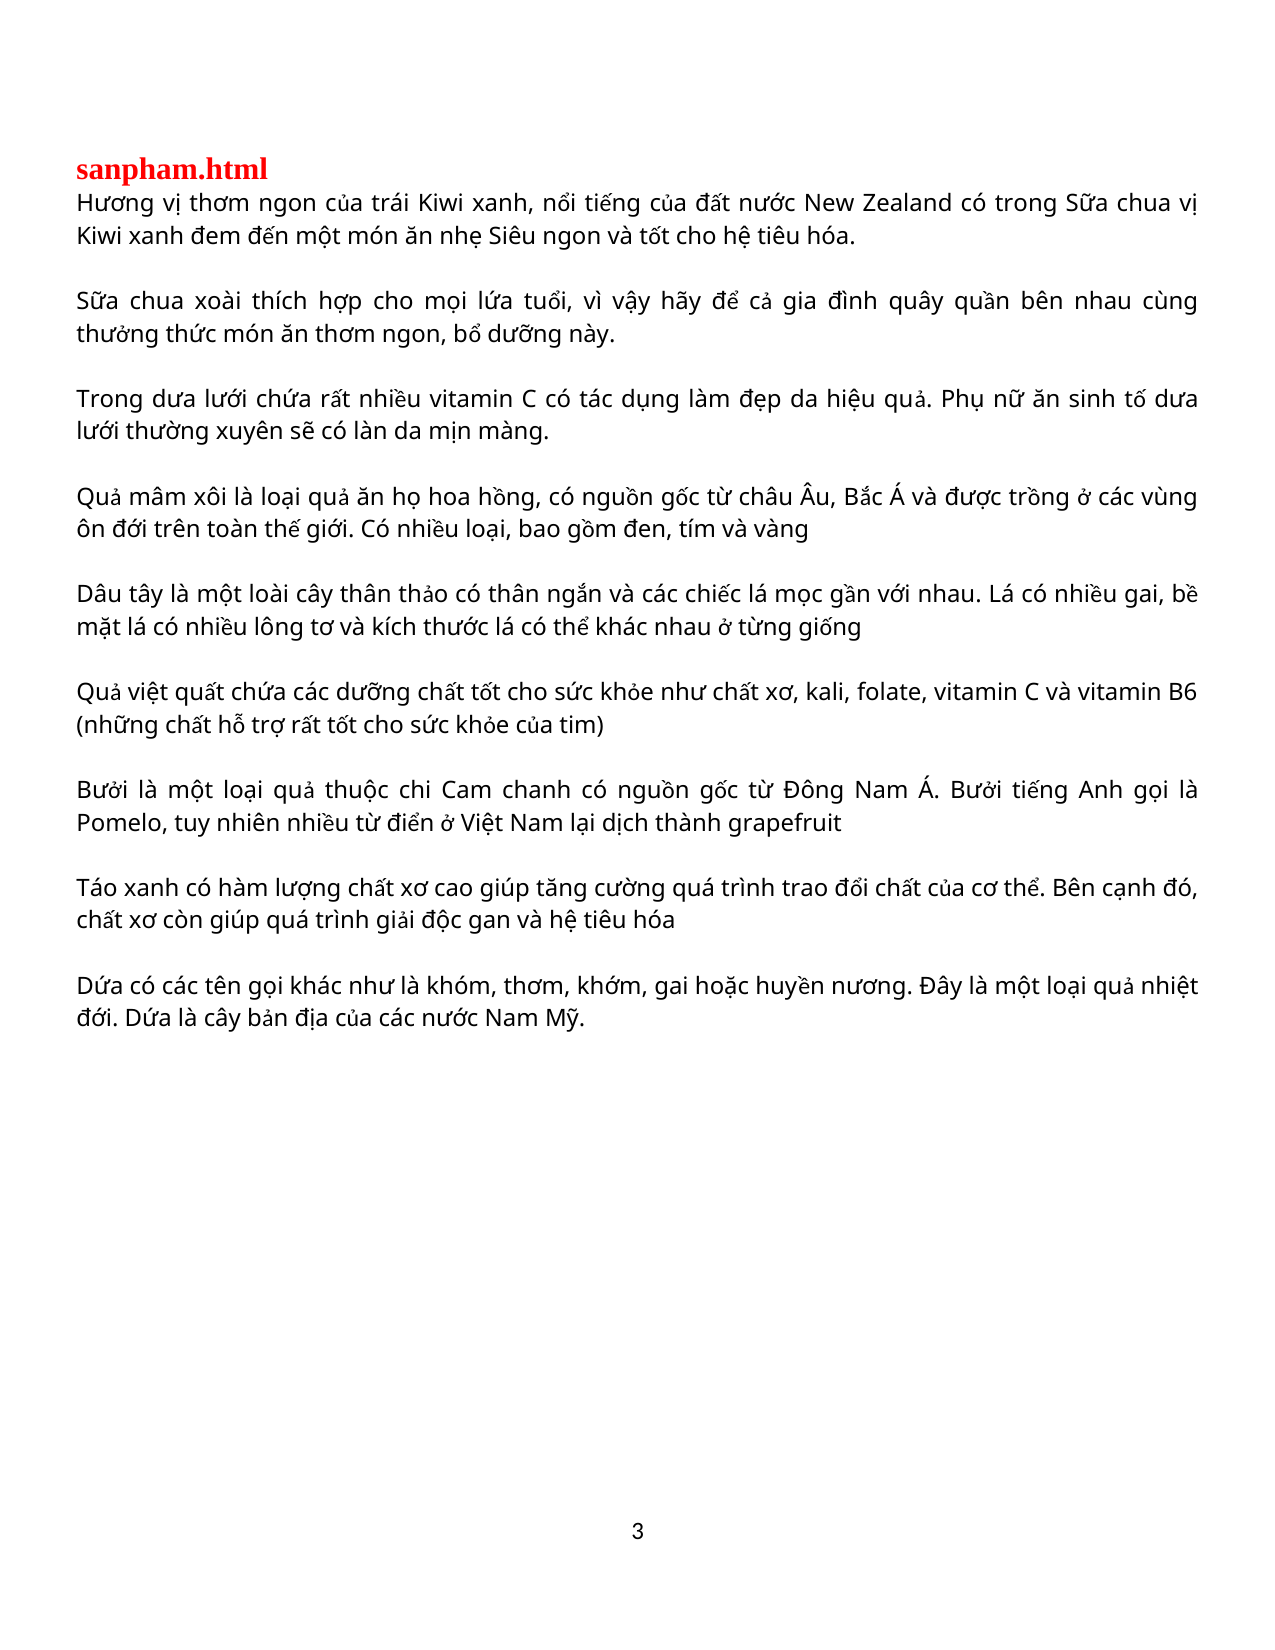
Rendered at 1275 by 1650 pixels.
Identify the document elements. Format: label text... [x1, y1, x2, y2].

text Trong dưa lưới chứa rất nhiều vitamin C có tác dụng làm đẹp da hiệu quả. Phụ nữ ăn sinh tố dưa lưới thường xuyên sẽ có làn da mịn màng. [76, 382, 1198, 447]
text Dâu tây là một loài cây thân thảo có thân ngắn và các chiếc lá mọc gần với nhau. Lá có nhiều gai, bề mặt lá có nhiều lông tơ và kích thước lá có thể khác nhau ở từng giống [76, 577, 1198, 642]
text Sữa chua xoài thích hợp cho mọi lứa tuổi, vì vậy hãy để cả gia đình quây quần bên nhau cùng thưởng thức món ăn thơm ngon, bổ dưỡng này. [76, 284, 1198, 349]
text sanpham.html [76, 150, 1198, 186]
text Quả việt quất chứa các dưỡng chất tốt cho sức khỏe như chất xơ, kali, folate, vitamin C và vitamin B6 (những chất hỗ trợ rất tốt cho sức khỏe của tim) [76, 675, 1198, 740]
text Táo xanh có hàm lượng chất xơ cao giúp tăng cường quá trình trao đổi chất của cơ thể. Bên cạnh đó, chất xơ còn giúp quá trình giải độc gan và hệ tiêu hóa [76, 871, 1198, 936]
text Dứa có các tên gọi khác như là khóm, thơm, khớm, gai hoặc huyền nương. Đây là một loại quả nhiệt đới. Dứa là cây bản địa của các nước Nam Mỹ. [76, 968, 1198, 1034]
text Quả mâm xôi là loại quả ăn họ hoa hồng, có nguồn gốc từ châu Âu, Bắc Á và được trồng ở các vùng ôn đới trên toàn thế giới. Có nhiều loại, bao gồm đen, tím và vàng [76, 479, 1198, 544]
text Hương vị thơm ngon của trái Kiwi xanh, nổi tiếng của đất nước New Zealand có trong Sữa chua vị Kiwi xanh đem đến một món ăn nhẹ Siêu ngon và tốt cho hệ tiêu hóa. [76, 186, 1198, 251]
text Bưởi là một loại quả thuộc chi Cam chanh có nguồn gốc từ Đông Nam Á. Bưởi tiếng Anh gọi là Pomelo, tuy nhiên nhiều từ điển ở Việt Nam lại dịch thành grapefruit [76, 773, 1198, 838]
